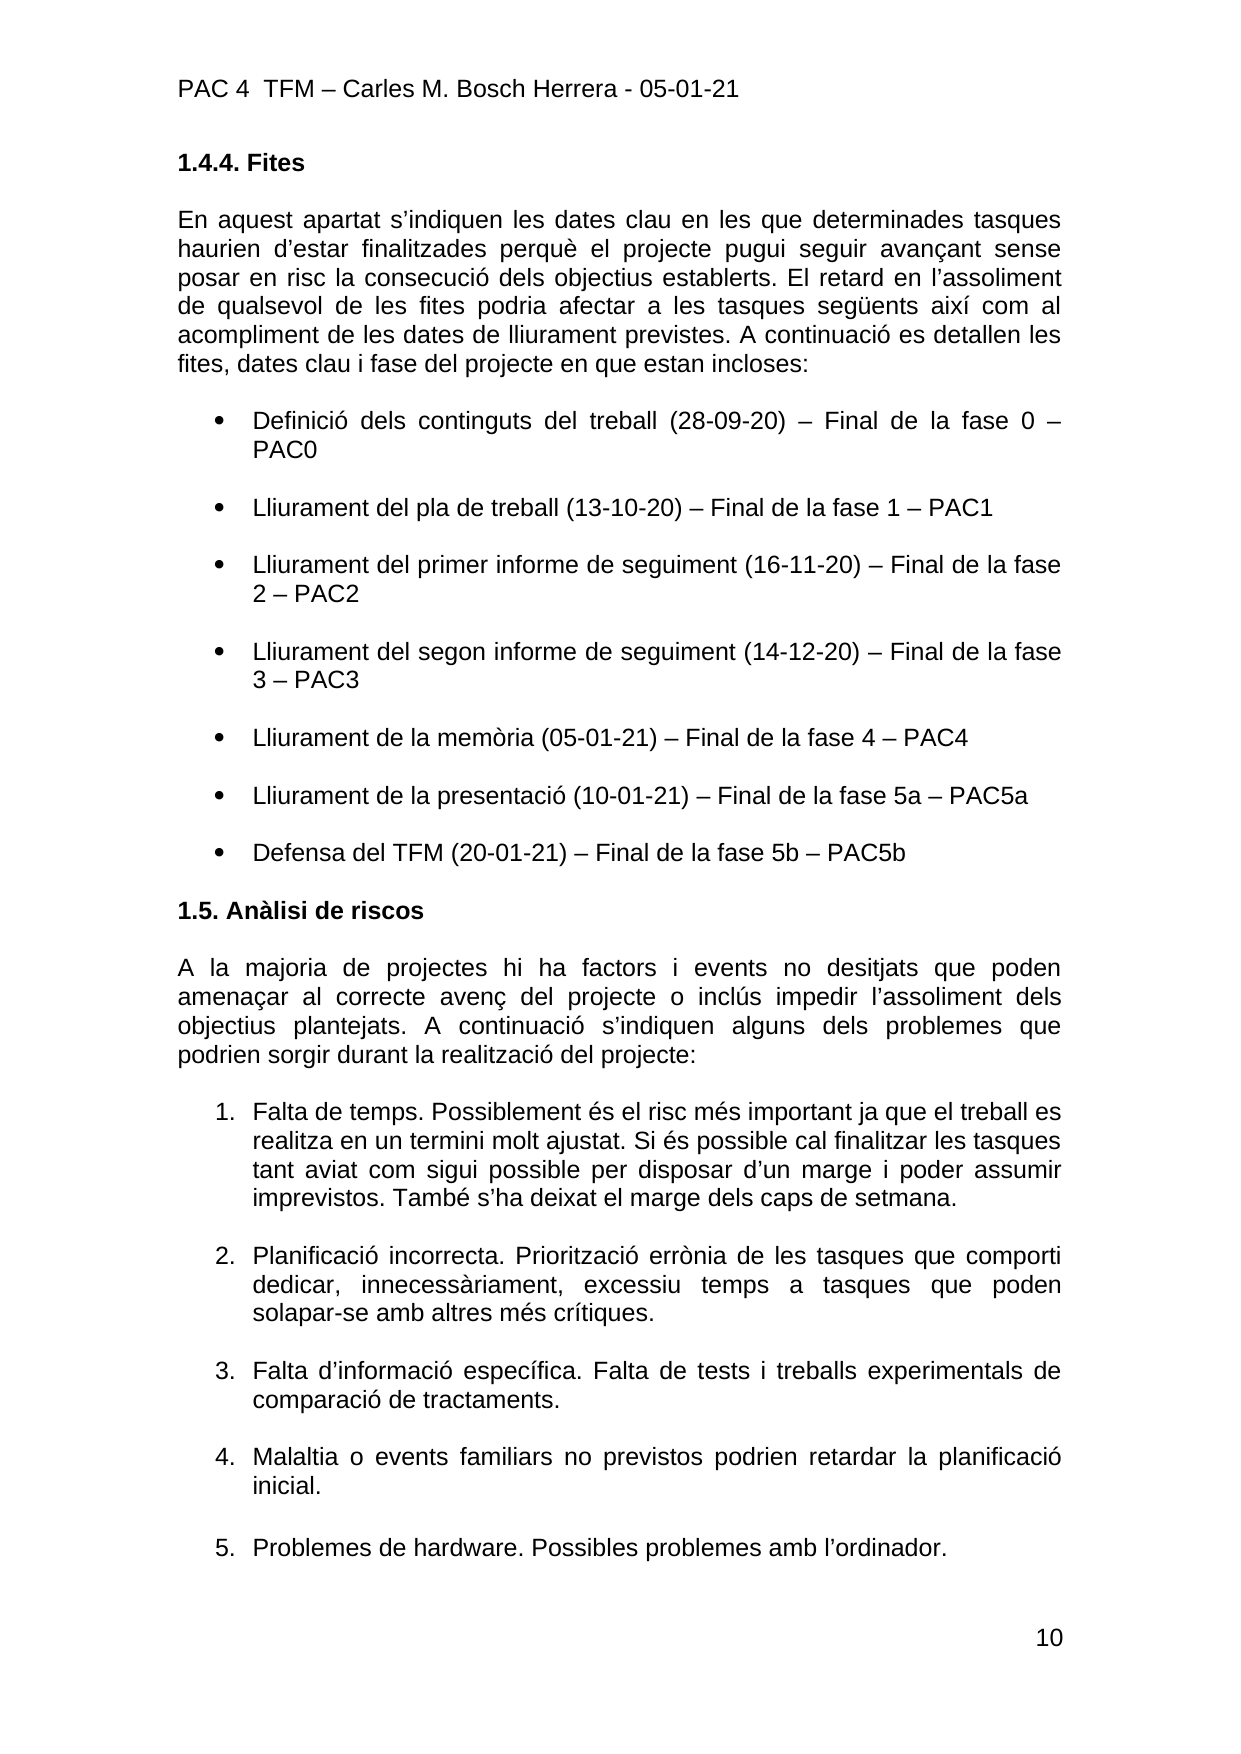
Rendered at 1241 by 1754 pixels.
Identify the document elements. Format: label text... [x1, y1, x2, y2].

list Lliurament del segon informe de seguiment (14-12-20) – Final de la fase 3 – PAC3 [215, 637, 1063, 694]
list Falta d’informació específica. Falta de tests i treballs experimentals de comparació de tractaments. [215, 1356, 1063, 1413]
list Lliurament de la memòria (05-01-21) – Final de la fase 4 – PAC4 [215, 723, 1063, 752]
list Defensa del TFM (20-01-21) – Final de la fase 5b – PAC5b [215, 838, 1063, 867]
list Malaltia o events familiars no previstos podrien retardar la planificació inicial. [215, 1442, 1063, 1499]
list Lliurament del primer informe de seguiment (16-11-20) – Final de la fase 2 – PAC2 [215, 550, 1063, 608]
subtitle 1.5. Anàlisi de riscos [177, 896, 1063, 924]
subtitle 1.4.4. Fites [177, 148, 1063, 176]
text A la majoria de projectes hi ha factors i events no desitjats que poden amenaçar al correcte avenç del projecte o inclús impedir l’assoliment dels objectius plantejats. A continuació s’indiquen alguns dels problemes que podrien sorgir durant la realització del projecte: [177, 953, 1063, 1068]
text En aquest apartat s’indiquen les dates clau en les que determinades tasques haurien d’estar finalitzades perquè el projecte pugui seguir avançant sense posar en risc la consecució dels objectius establerts. El retard en l’assoliment de qualsevol de les fites podria afectar a les tasques següents així com al acompliment de les dates de lliurament previstes. A continuació es detallen les fites, dates clau i fase del projecte en que estan incloses: [177, 205, 1063, 378]
list Definició dels continguts del treball (28-09-20) – Final de la fase 0 – PAC0 [215, 406, 1063, 464]
list Planificació incorrecta. Priorització errònia de les tasques que comporti dedicar, innecessàriament, excessiu temps a tasques que poden solapar-se amb altres més crítiques. [215, 1241, 1063, 1327]
list Lliurament del pla de treball (13-10-20) – Final de la fase 1 – PAC1 [215, 493, 1063, 522]
list Problemes de hardware. Possibles problemes amb l’ordinador. [215, 1533, 1063, 1561]
list Lliurament de la presentació (10-01-21) – Final de la fase 5a – PAC5a [215, 781, 1063, 809]
list Falta de temps. Possiblement és el risc més important ja que el treball es realitza en un termini molt ajustat. Si és possible cal finalitzar les tasques tant aviat com sigui possible per disposar d’un marge i poder assumir imprevistos. També s’ha deixat el marge dels caps de setmana. [215, 1097, 1063, 1212]
